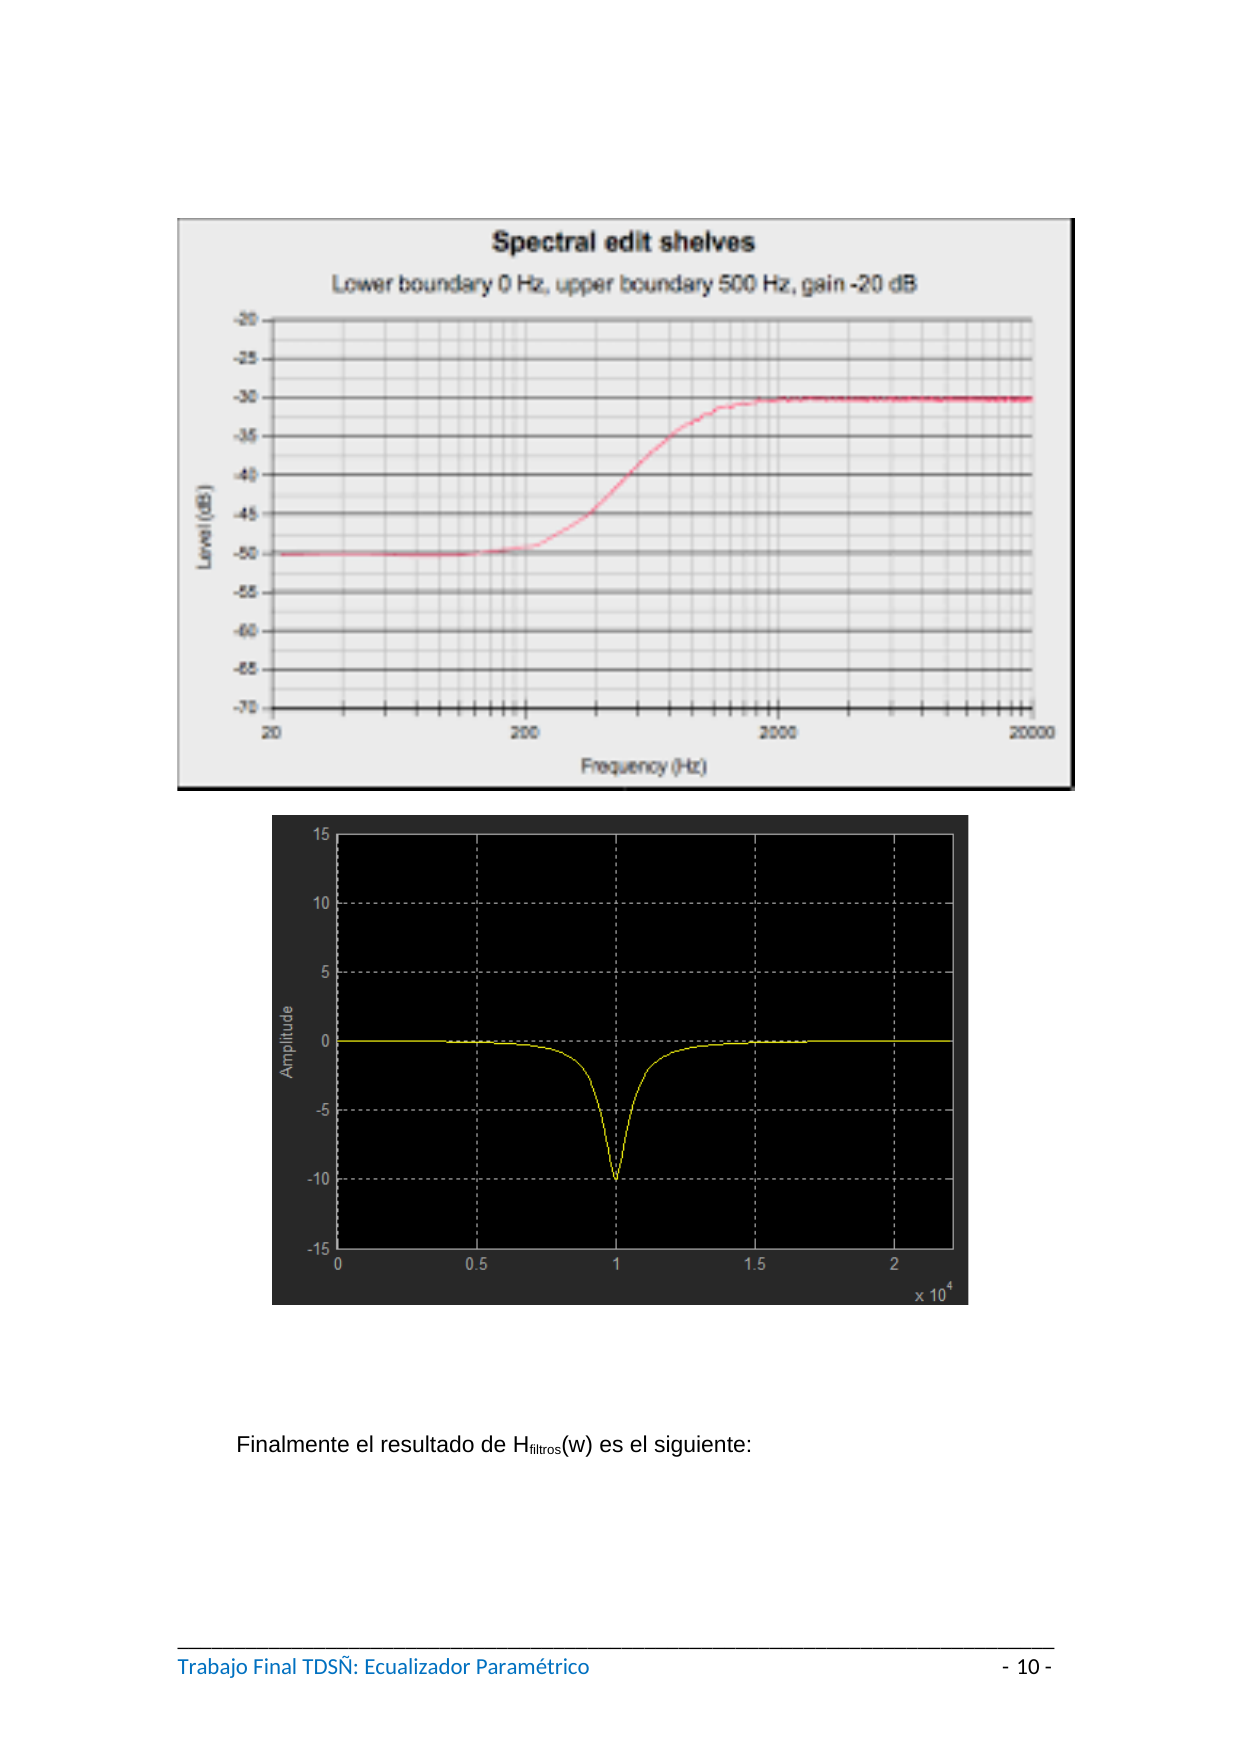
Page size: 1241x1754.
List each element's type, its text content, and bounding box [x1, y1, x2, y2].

text Finalmente el resultado de Hfiltros(w) es el siguiente: [177, 1431, 1063, 1458]
picture [177, 218, 1075, 791]
picture [272, 815, 969, 1305]
